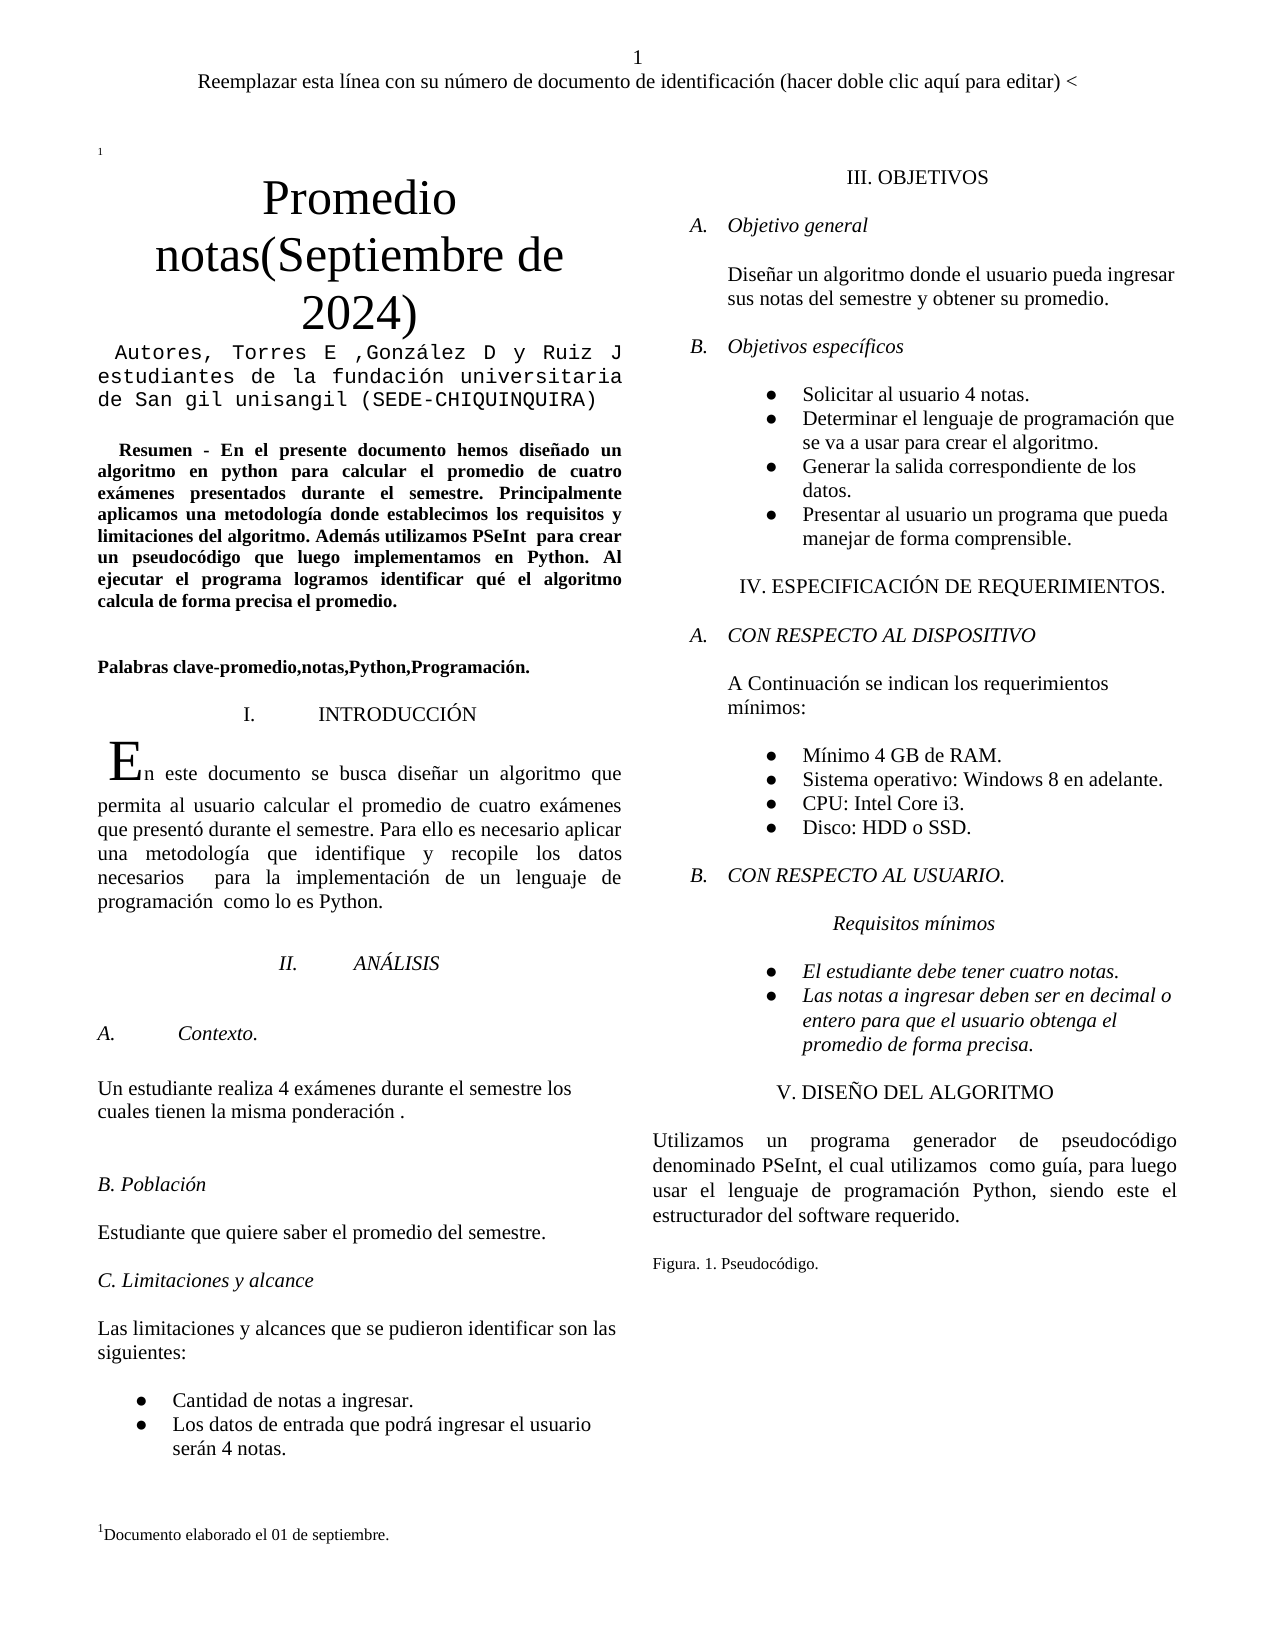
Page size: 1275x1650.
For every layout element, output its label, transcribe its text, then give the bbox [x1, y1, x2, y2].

list CPU: Intel Core i3. [765, 791, 1177, 815]
list Cantidad de notas a ingresar. [135, 1388, 622, 1412]
list Los datos de entrada que podrá ingresar el usuario serán 4 notas. [135, 1412, 622, 1460]
text Figura. 1. Pseudocódigo. [652, 1254, 1177, 1273]
text En este documento se busca diseñar un algoritmo que permita al usuario calcular el promedio de cuatro exámenes que presentó durante el semestre. Para ello es necesario aplicar una metodología que identifique y recopile los datos necesarios para la implementación de un lenguaje de programación como lo es Python. [97, 726, 622, 913]
list Objetivos específicos [690, 334, 1177, 358]
list El estudiante debe tener cuatro notas. [765, 959, 1177, 983]
text Requisitos mínimos [652, 911, 1177, 935]
list Determinar el lenguaje de programación que se va a usar para crear el algoritmo. [765, 406, 1177, 454]
text III. OBJETIVOS [652, 165, 1177, 189]
title INTRODUCCIÓN [97, 702, 622, 726]
text Autores, Torres E ,González D y Ruiz J estudiantes de la fundación universitaria de San gil unisangil (SEDE-CHIQUINQUIRA) [97, 340, 622, 413]
list Presentar al usuario un programa que pueda manejar de forma comprensible. [765, 502, 1177, 550]
text A Continuación se indican los requerimientos mínimos: [727, 671, 1177, 719]
text B. Población [97, 1172, 622, 1196]
text Las limitaciones y alcances que se pudieron identificar son las siguientes: [97, 1316, 622, 1364]
text Diseñar un algoritmo donde el usuario pueda ingresar sus notas del semestre y obtener su promedio. [727, 262, 1177, 310]
list Las notas a ingresar deben ser en decimal o entero para que el usuario obtenga el promedio de forma precisa. [765, 983, 1177, 1056]
list Solicitar al usuario 4 notas. [765, 382, 1177, 406]
list Generar la salida correspondiente de los datos. [765, 454, 1177, 502]
text Estudiante que quiere saber el promedio del semestre. [97, 1220, 622, 1244]
text C. Limitaciones y alcance [97, 1268, 622, 1292]
text IV. ESPECIFICACIÓN DE REQUERIMIENTOS. [727, 574, 1177, 598]
list Sistema operativo: Windows 8 en adelante. [765, 767, 1177, 791]
text V. DISEÑO DEL ALGORITMO [652, 1080, 1177, 1104]
list Objetivo general [690, 213, 1177, 237]
list CON RESPECTO AL DISPOSITIVO [690, 622, 1177, 647]
text Utilizamos un programa generador de pseudocódigo denominado PSeInt, el cual utilizamos como guía, para luego usar el lenguaje de programación Python, siendo este el estructurador del software requerido. [652, 1128, 1177, 1227]
subtitle ANÁLISIS [97, 951, 622, 975]
text Un estudiante realiza 4 exámenes durante el semestre los cuales tienen la misma ponderación . [97, 1075, 622, 1123]
list CON RESPECTO AL USUARIO. [690, 863, 1177, 887]
text Resumen - En el presente documento hemos diseñado un algoritmo en python para calcular el promedio de cuatro exámenes presentados durante el semestre. Principalmente aplicamos una metodología donde establecimos los requisitos y limitaciones del algoritmo. Además utilizamos PSeInt para crear un pseudocódigo que luego implementamos en Python. Al ejecutar el programa logramos identificar qué el algoritmo calcula de forma precisa el promedio. [97, 439, 622, 611]
text Palabras clave-promedio,notas,Python,Programación. [97, 656, 622, 678]
list Mínimo 4 GB de RAM. [765, 743, 1177, 767]
list Disco: HDD o SSD. [765, 815, 1177, 839]
